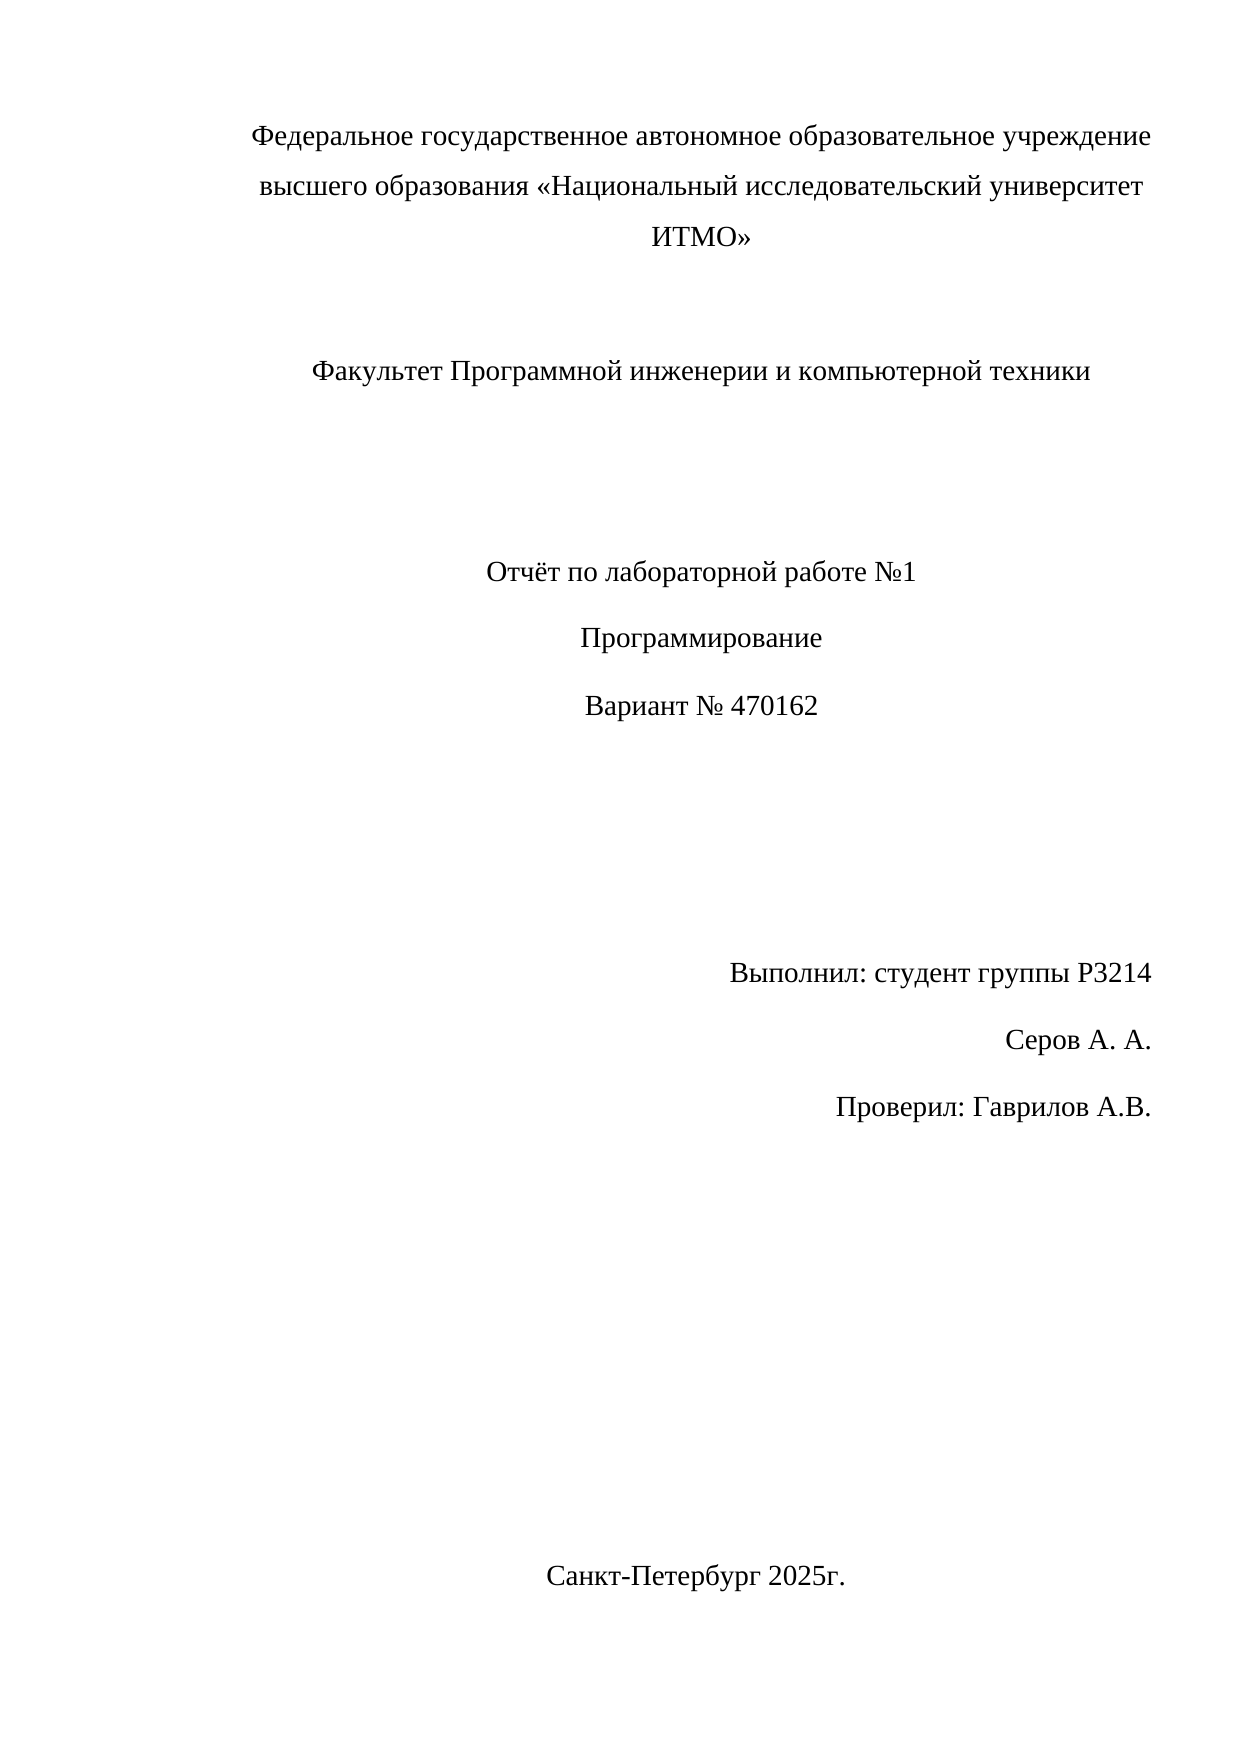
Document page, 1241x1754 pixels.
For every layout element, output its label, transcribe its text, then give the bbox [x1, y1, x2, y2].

text Проверил: Гаврилов А.В. [546, 1089, 1152, 1123]
text Федеральное государственное автономное образовательное учреждение высшего образования «Национальный исследовательский университет ИТМО» [251, 118, 1152, 252]
text Отчёт по лабораторной работе №1 [251, 554, 1152, 587]
text Факультет Программной инженерии и компьютерной техники [251, 353, 1152, 386]
text Вариант № 470162 [251, 688, 1152, 721]
text Санкт-Петербург 2025г. [472, 1558, 1152, 1592]
text Серов А. А. [915, 1022, 1152, 1056]
text Выполнил: студент группы P3214 [251, 956, 1152, 989]
text Программирование [251, 621, 1152, 654]
